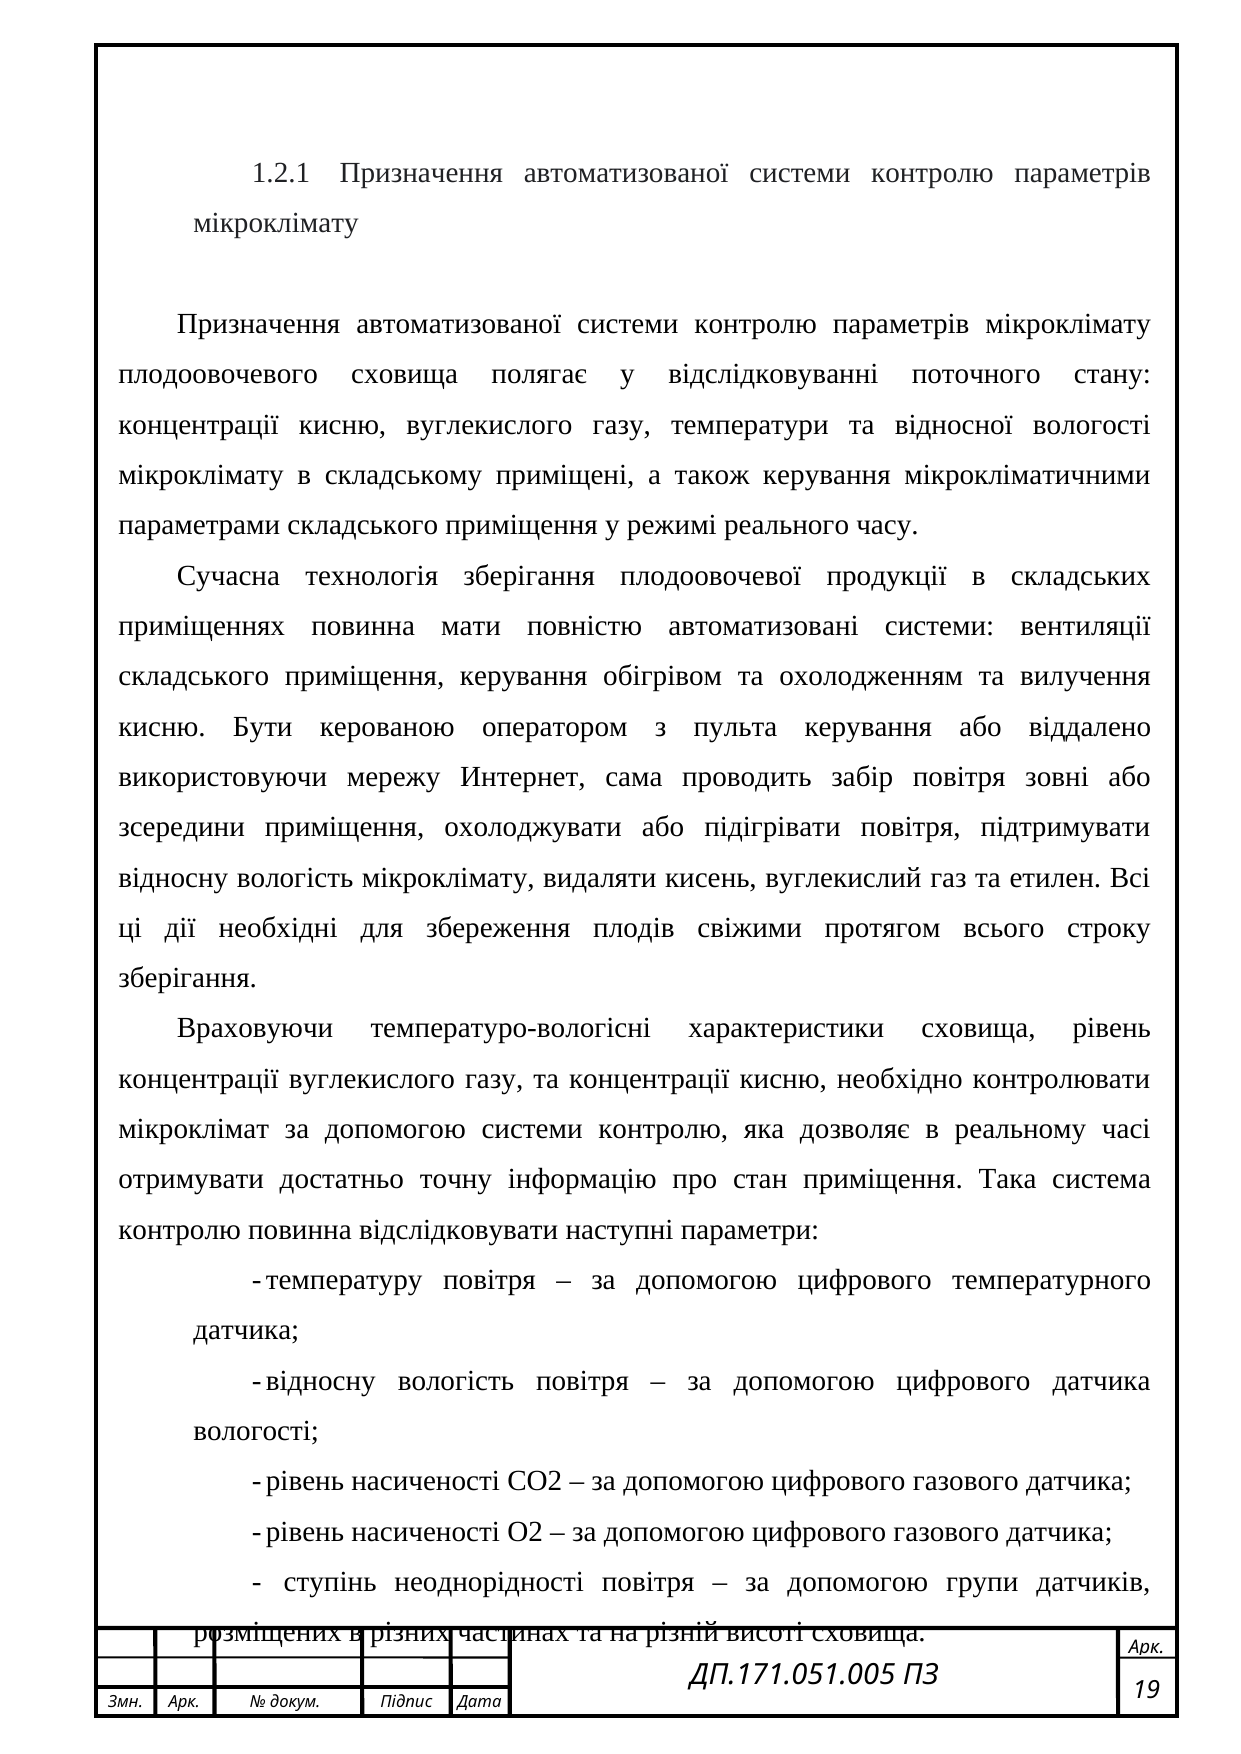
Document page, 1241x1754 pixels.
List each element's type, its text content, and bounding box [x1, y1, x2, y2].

text Сучасна технологія зберігання плодоовочевої продукції в складських приміщеннях повинна мати повністю автоматизовані системи: вентиляції складського приміщення, керування обігрівом та охолодженням та вилучення кисню. Бути керованою оператором з пульта керування або віддалено використовуючи мережу Интернет, сама проводить забір повітря зовні або зсередини приміщення, охолоджувати або підігрівати повітря, підтримувати відносну вологість мікроклімату, видаляти кисень, вуглекислий газ та етилен. Всі ці дії необхідні для збереження плодів свіжими протягом всього строку зберігання. [118, 558, 1152, 994]
list рівень насиченості О2 – за допомогою цифрового газового датчика; [193, 1514, 1152, 1547]
list температуру повітря – за допомогою цифрового температурного датчика; [193, 1262, 1152, 1346]
text Враховуючи температуро-вологісні характеристики сховища, рівень концентрації вуглекислого газу, та концентрації кисню, необхідно контролювати мікроклімат за допомогою системи контролю, яка дозволяє в реальному часі отримувати достатньо точну інформацію про стан приміщення. Така система контролю повинна відслідковувати наступні параметри: [118, 1011, 1152, 1245]
text Призначення автоматизованої системи контролю параметрів мікроклімату плодоовочевого сховища полягає у відслідковуванні поточного стану: концентрації кисню, вуглекислого газу, температури та відносної вологості мікроклімату в складському приміщені, а також керування мікрокліматичними параметрами складського приміщення у режимі реального часу. [118, 306, 1152, 541]
list рівень насиченості СО2 – за допомогою цифрового газового датчика; [193, 1463, 1152, 1497]
list Призначення автоматизованої системи контролю параметрів мікроклімату [193, 155, 1152, 239]
list відносну вологість повітря – за допомогою цифрового датчика вологості; [193, 1363, 1152, 1447]
list ступінь неоднорідності повітря – за допомогою групи датчиків, розміщених в різних частинах та на різній висоті сховища. [193, 1564, 1152, 1648]
